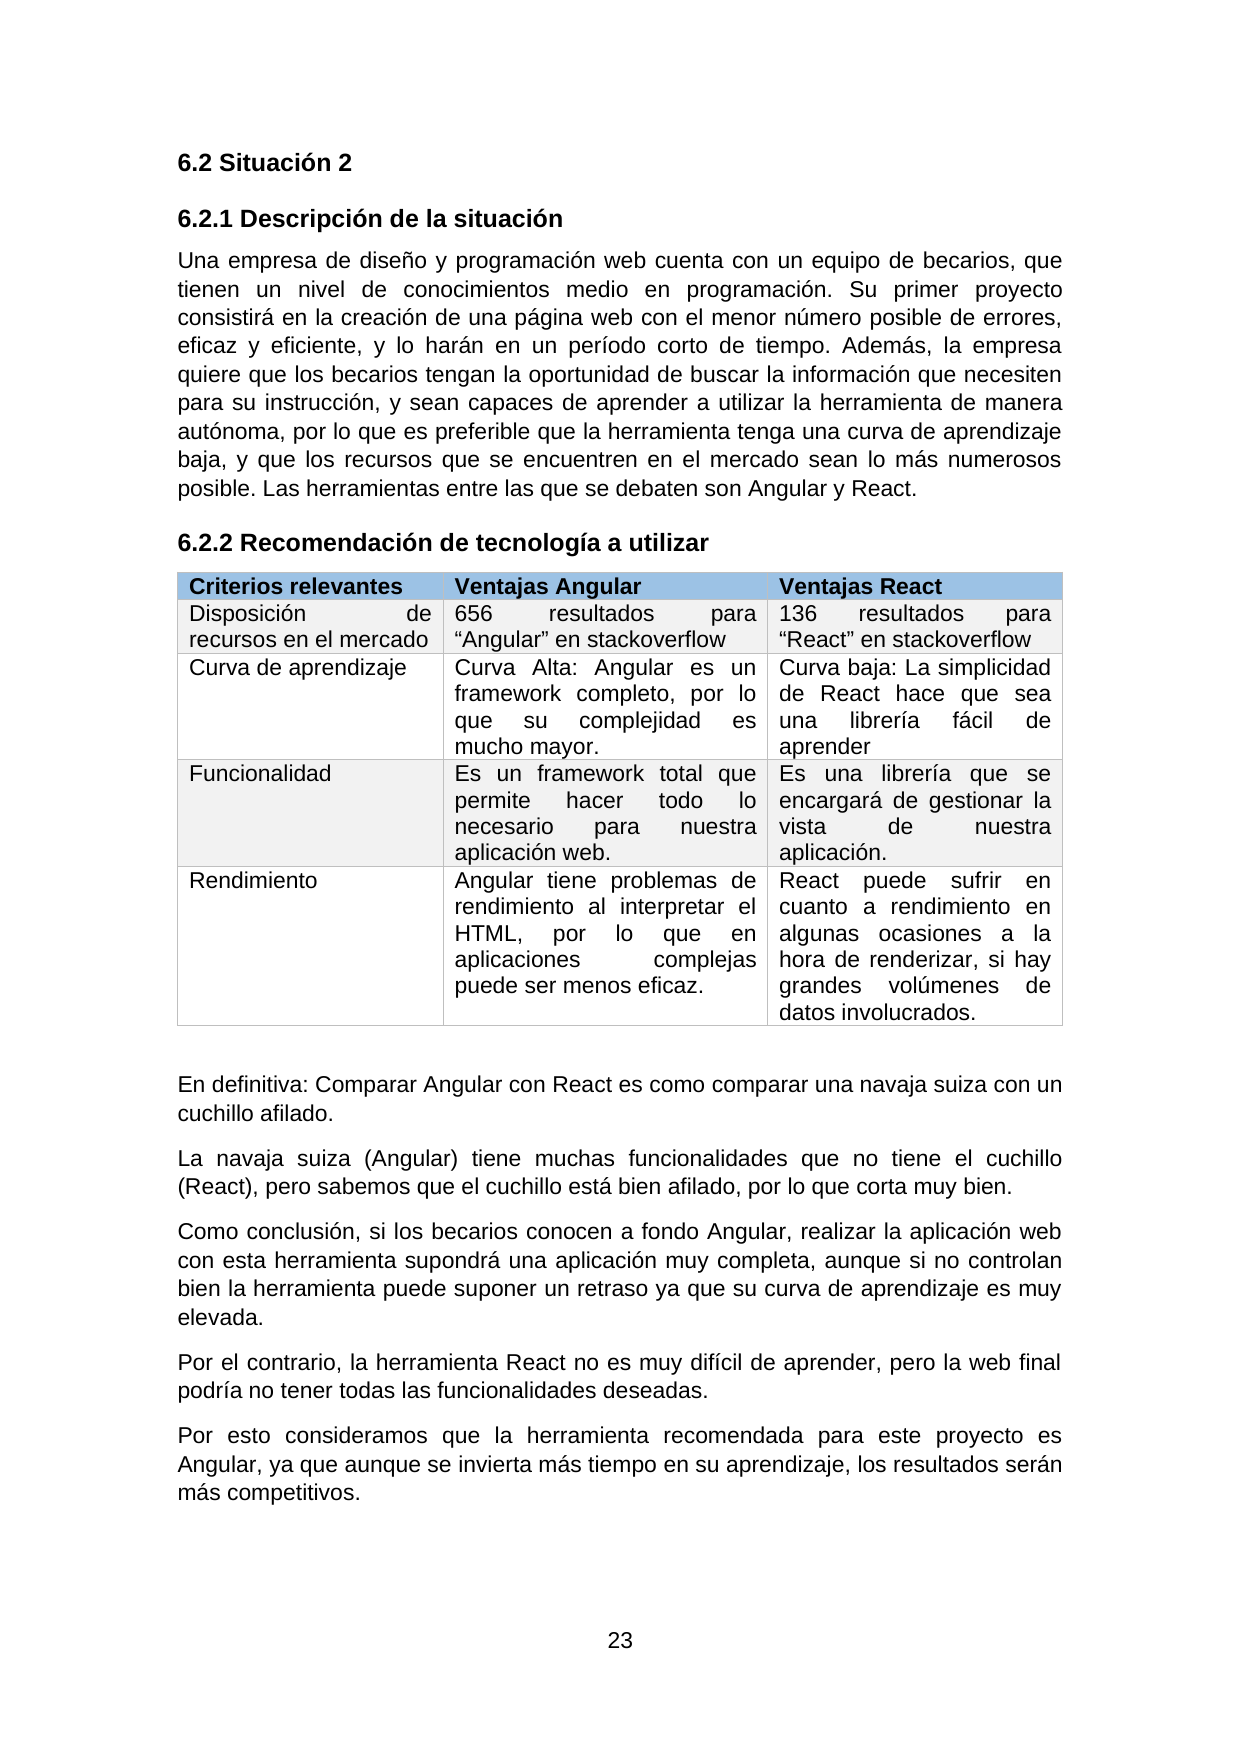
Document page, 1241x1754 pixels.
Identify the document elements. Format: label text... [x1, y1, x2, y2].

text La navaja suiza (Angular) tiene muchas funcionalidades que no tiene el cuchillo (React), pero sabemos que el cuchillo está bien afilado, por lo que corta muy bien. [177, 1144, 1063, 1199]
text Por esto consideramos que la herramienta recomendada para este proyecto es Angular, ya que aunque se invierta más tiempo en su aprendizaje, los resultados serán más competitivos. [177, 1422, 1063, 1505]
table_cell Disposición de recursos en el mercado [178, 600, 443, 653]
subtitle 6.2.2 Recomendación de tecnología a utilizar [177, 528, 1063, 557]
table_cell Es un framework total que permite hacer todo lo necesario para nuestra aplicación web. [444, 760, 767, 866]
text En definitiva: Comparar Angular con React es como comparar una navaja suiza con un cuchillo afilado. [177, 1071, 1063, 1126]
text Por el contrario, la herramienta React no es muy difícil de aprender, pero la web final podría no tener todas las funcionalidades deseadas. [177, 1348, 1063, 1403]
table_cell Es una librería que se encargará de gestionar la vista de nuestra aplicación. [768, 760, 1062, 866]
table_cell Rendimiento [178, 867, 443, 1025]
table_cell 136 resultados para “React” en stackoverflow [768, 600, 1062, 653]
table_cell Angular tiene problemas de rendimiento al interpretar el HTML, por lo que en aplicaciones complejas puede ser menos eficaz. [444, 867, 767, 1025]
table_cell Curva baja: La simplicidad de React hace que sea una librería fácil de aprender [768, 654, 1062, 759]
table_cell Funcionalidad [178, 760, 443, 866]
text Como conclusión, si los becarios conocen a fondo Angular, realizar la aplicación web con esta herramienta supondrá una aplicación muy completa, aunque si no controlan bien la herramienta puede suponer un retraso ya que su curva de aprendizaje es muy elevada. [177, 1218, 1063, 1330]
table_cell Curva de aprendizaje [178, 654, 443, 759]
table_header Criterios relevantes [178, 573, 443, 599]
text Una empresa de diseño y programación web cuenta con un equipo de becarios, que tienen un nivel de conocimientos medio en programación. Su primer proyecto consistirá en la creación de una página web con el menor número posible de errores, eficaz y eficiente, y lo harán en un período corto de tiempo. Además, la empresa quiere que los becarios tengan la oportunidad de buscar la información que necesiten para su instrucción, y sean capaces de aprender a utilizar la herramienta de manera autónoma, por lo que es preferible que la herramienta tenga una curva de aprendizaje baja, y que los recursos que se encuentren en el mercado sean lo más numerosos posible. Las herramientas entre las que se debaten son Angular y React. [177, 247, 1063, 501]
subtitle 6.2 Situación 2 [177, 148, 1063, 176]
table_cell React puede sufrir en cuanto a rendimiento en algunas ocasiones a la hora de renderizar, si hay grandes volúmenes de datos involucrados. [768, 867, 1062, 1025]
table_header Ventajas React [768, 573, 1062, 599]
table_cell 656 resultados para “Angular” en stackoverflow [444, 600, 767, 653]
subtitle 6.2.1 Descripción de la situación [177, 204, 1063, 232]
table_cell Curva Alta: Angular es un framework completo, por lo que su complejidad es mucho mayor. [444, 654, 767, 759]
table_header Ventajas Angular [444, 573, 767, 599]
